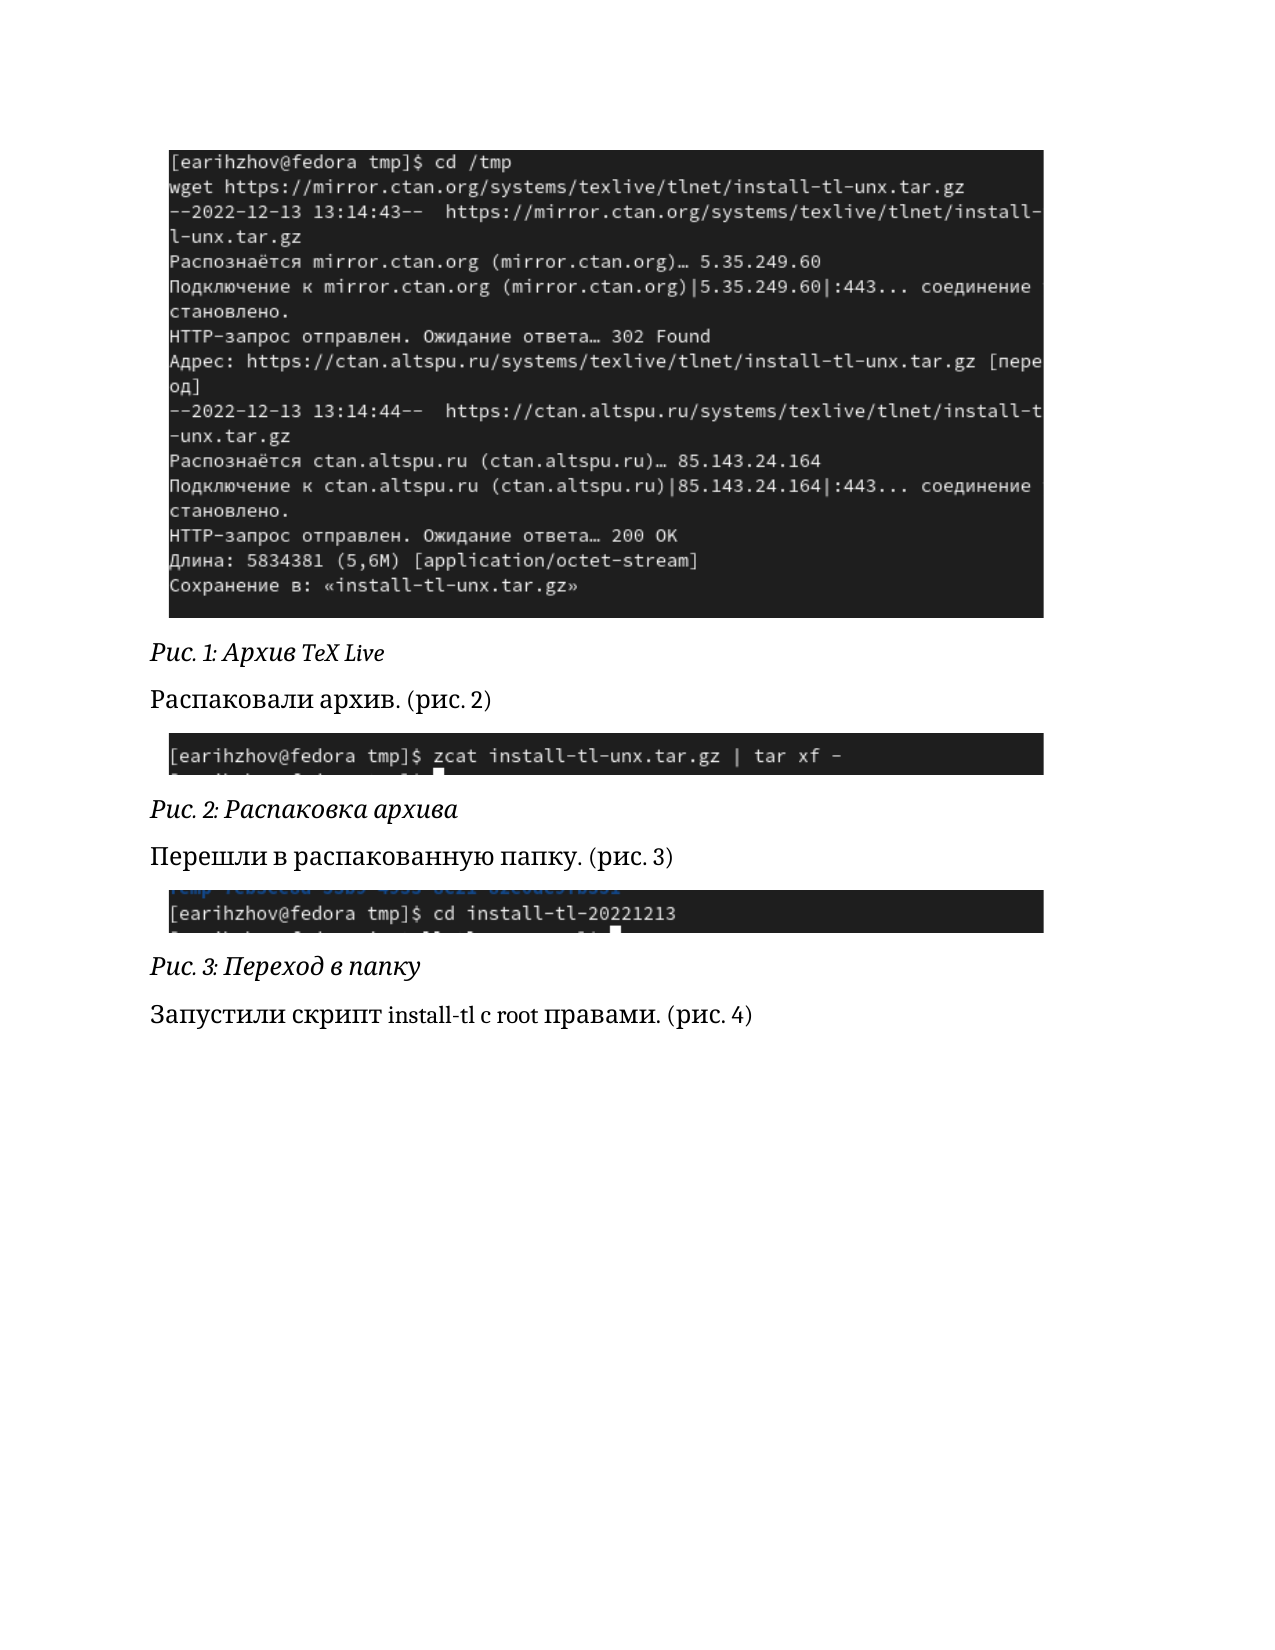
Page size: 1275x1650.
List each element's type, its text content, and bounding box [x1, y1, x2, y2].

picture [168, 890, 1044, 933]
text Рис. 1: Архив TeX Live [150, 639, 1125, 667]
picture [168, 150, 1044, 618]
text Распаковали архив. (рис. 2) [150, 686, 1125, 715]
picture [168, 733, 1044, 775]
text Рис. 3: Переход в папку [150, 953, 1125, 982]
text Запустили скрипт install-tl c root правами. (рис. 4) [150, 1001, 1125, 1029]
text Перешли в распакованную папку. (рис. 3) [150, 843, 1125, 872]
text Рис. 2: Распаковка архива [150, 796, 1125, 824]
